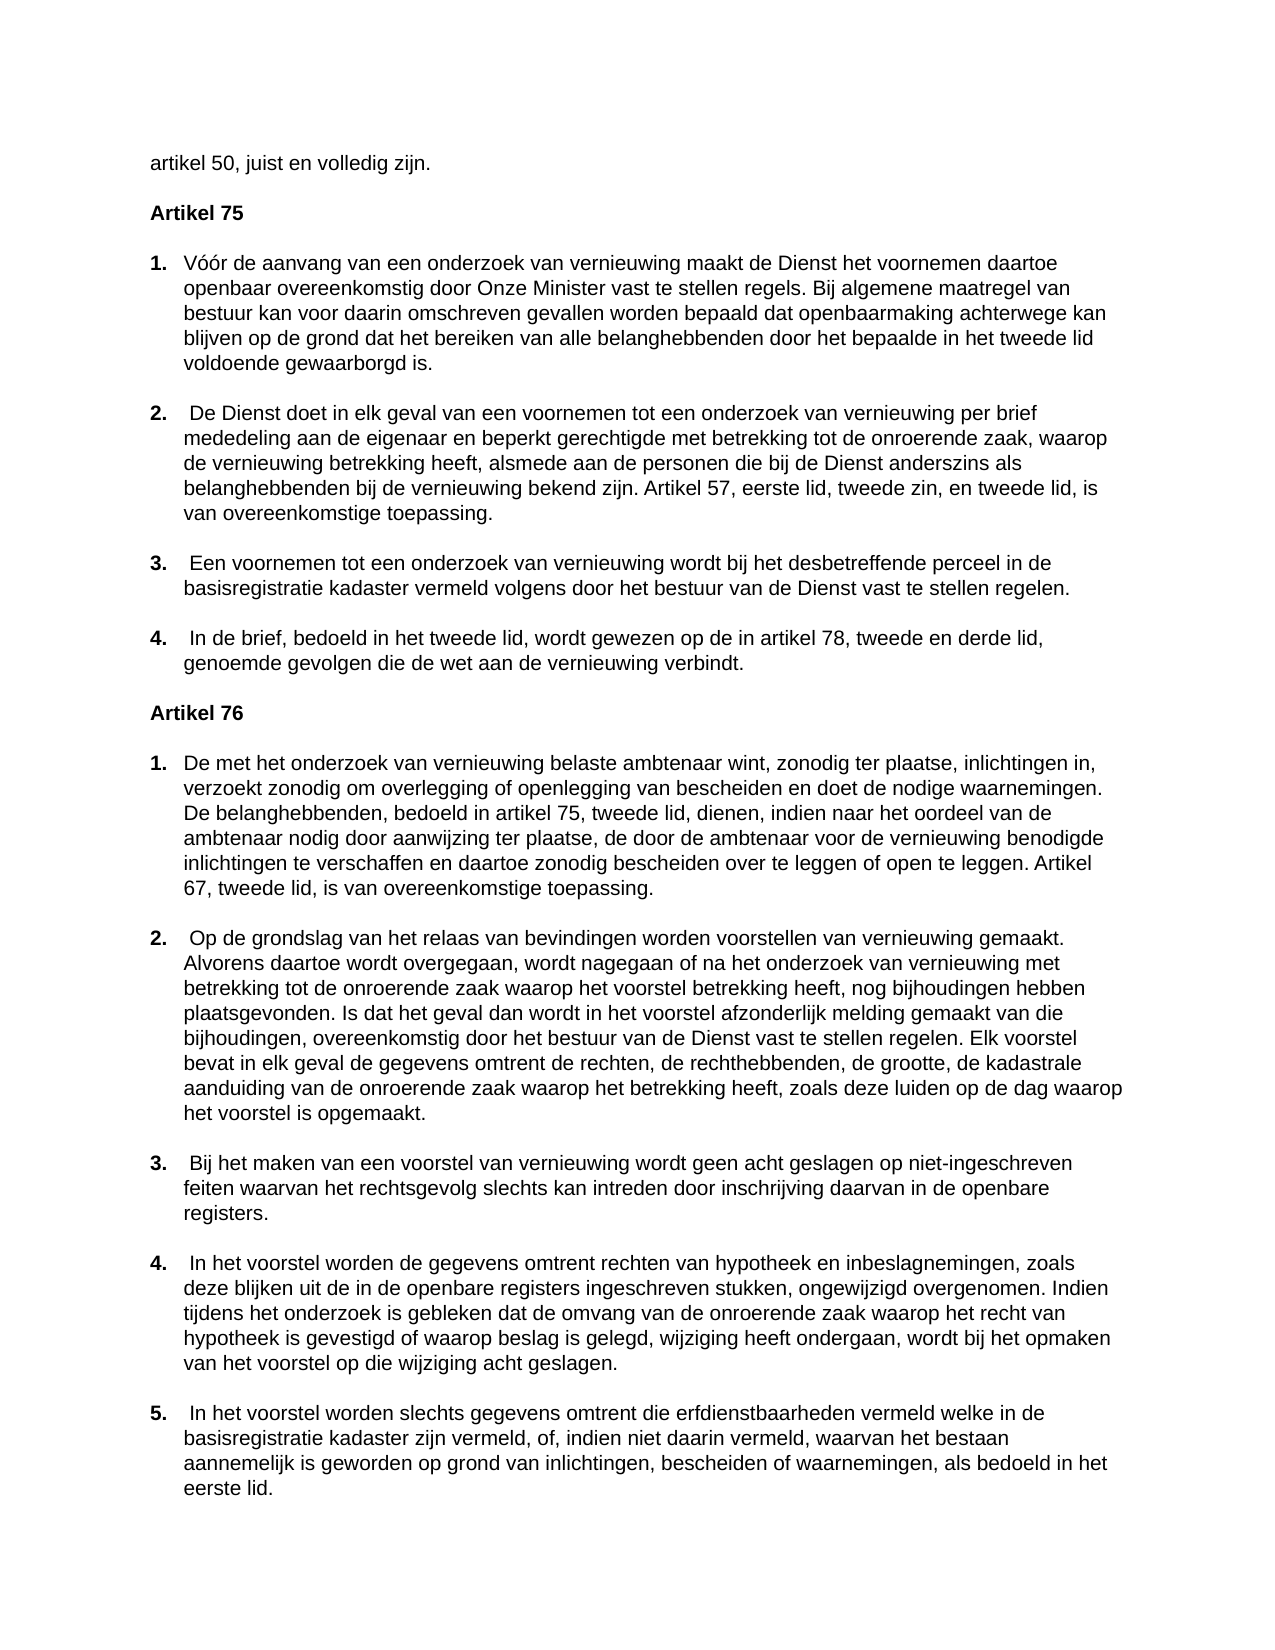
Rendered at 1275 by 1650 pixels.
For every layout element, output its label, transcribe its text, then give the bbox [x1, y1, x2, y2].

text 2. De Dienst doet in elk geval van een voornemen tot een onderzoek van vernieuwing per brief mededeling aan de eigenaar en beperkt gerechtigde met betrekking tot de onroerende zaak, waarop de vernieuwing betrekking heeft, alsmede aan de personen die bij de Dienst anderszins als belanghebbenden bij de vernieuwing bekend zijn. Artikel 57, eerste lid, tweede zin, en tweede lid, is van overeenkomstige toepassing. [150, 400, 1125, 525]
text 3. Een voornemen tot een onderzoek van vernieuwing wordt bij het desbetreffende perceel in de basisregistratie kadaster vermeld volgens door het bestuur van de Dienst vast te stellen regelen. [150, 550, 1125, 600]
text 4. In de brief, bedoeld in het tweede lid, wordt gewezen op de in artikel 78, tweede en derde lid, genoemde gevolgen die de wet aan de vernieuwing verbindt. [150, 625, 1125, 675]
text Artikel 75 [150, 200, 1125, 225]
text 3. Bij het maken van een voorstel van vernieuwing wordt geen acht geslagen op niet-ingeschreven feiten waarvan het rechtsgevolg slechts kan intreden door inschrijving daarvan in de openbare registers. [150, 1150, 1125, 1225]
text 4. In het voorstel worden de gegevens omtrent rechten van hypotheek en inbeslagnemingen, zoals deze blijken uit de in de openbare registers ingeschreven stukken, ongewijzigd overgenomen. Indien tijdens het onderzoek is gebleken dat de omvang van de onroerende zaak waarop het recht van hypotheek is gevestigd of waarop beslag is gelegd, wijziging heeft ondergaan, wordt bij het opmaken van het voorstel op die wijziging acht geslagen. [150, 1250, 1125, 1375]
text 5. In het voorstel worden slechts gegevens omtrent die erfdienstbaarheden vermeld welke in de basisregistratie kadaster zijn vermeld, of, indien niet daarin vermeld, waarvan het bestaan aannemelijk is geworden op grond van inlichtingen, bescheiden of waarnemingen, als bedoeld in het eerste lid. [150, 1400, 1125, 1500]
text 2. Op de grondslag van het relaas van bevindingen worden voorstellen van vernieuwing gemaakt. Alvorens daartoe wordt overgegaan, wordt nagegaan of na het onderzoek van vernieuwing met betrekking tot de onroerende zaak waarop het voorstel betrekking heeft, nog bijhoudingen hebben plaatsgevonden. Is dat het geval dan wordt in het voorstel afzonderlijk melding gemaakt van die bijhoudingen, overeenkomstig door het bestuur van de Dienst vast te stellen regelen. Elk voorstel bevat in elk geval de gegevens omtrent de rechten, de rechthebbenden, de grootte, de kadastrale aanduiding van de onroerende zaak waarop het betrekking heeft, zoals deze luiden op de dag waarop het voorstel is opgemaakt. [150, 925, 1125, 1125]
text 1. Vóór de aanvang van een onderzoek van vernieuwing maakt de Dienst het voornemen daartoe openbaar overeenkomstig door Onze Minister vast te stellen regels. Bij algemene maatregel van bestuur kan voor daarin omschreven gevallen worden bepaald dat openbaarmaking achterwege kan blijven op de grond dat het bereiken van alle belanghebbenden door het bepaalde in het tweede lid voldoende gewaarborgd is. [150, 250, 1125, 375]
text 1. De met het onderzoek van vernieuwing belaste ambtenaar wint, zonodig ter plaatse, inlichtingen in, verzoekt zonodig om overlegging of openlegging van bescheiden en doet de nodige waarnemingen. De belanghebbenden, bedoeld in artikel 75, tweede lid, dienen, indien naar het oordeel van de ambtenaar nodig door aanwijzing ter plaatse, de door de ambtenaar voor de vernieuwing benodigde inlichtingen te verschaffen en daartoe zonodig bescheiden over te leggen of open te leggen. Artikel 67, tweede lid, is van overeenkomstige toepassing. [150, 750, 1125, 900]
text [150, 150, 1125, 175]
text Artikel 76 [150, 700, 1125, 725]
